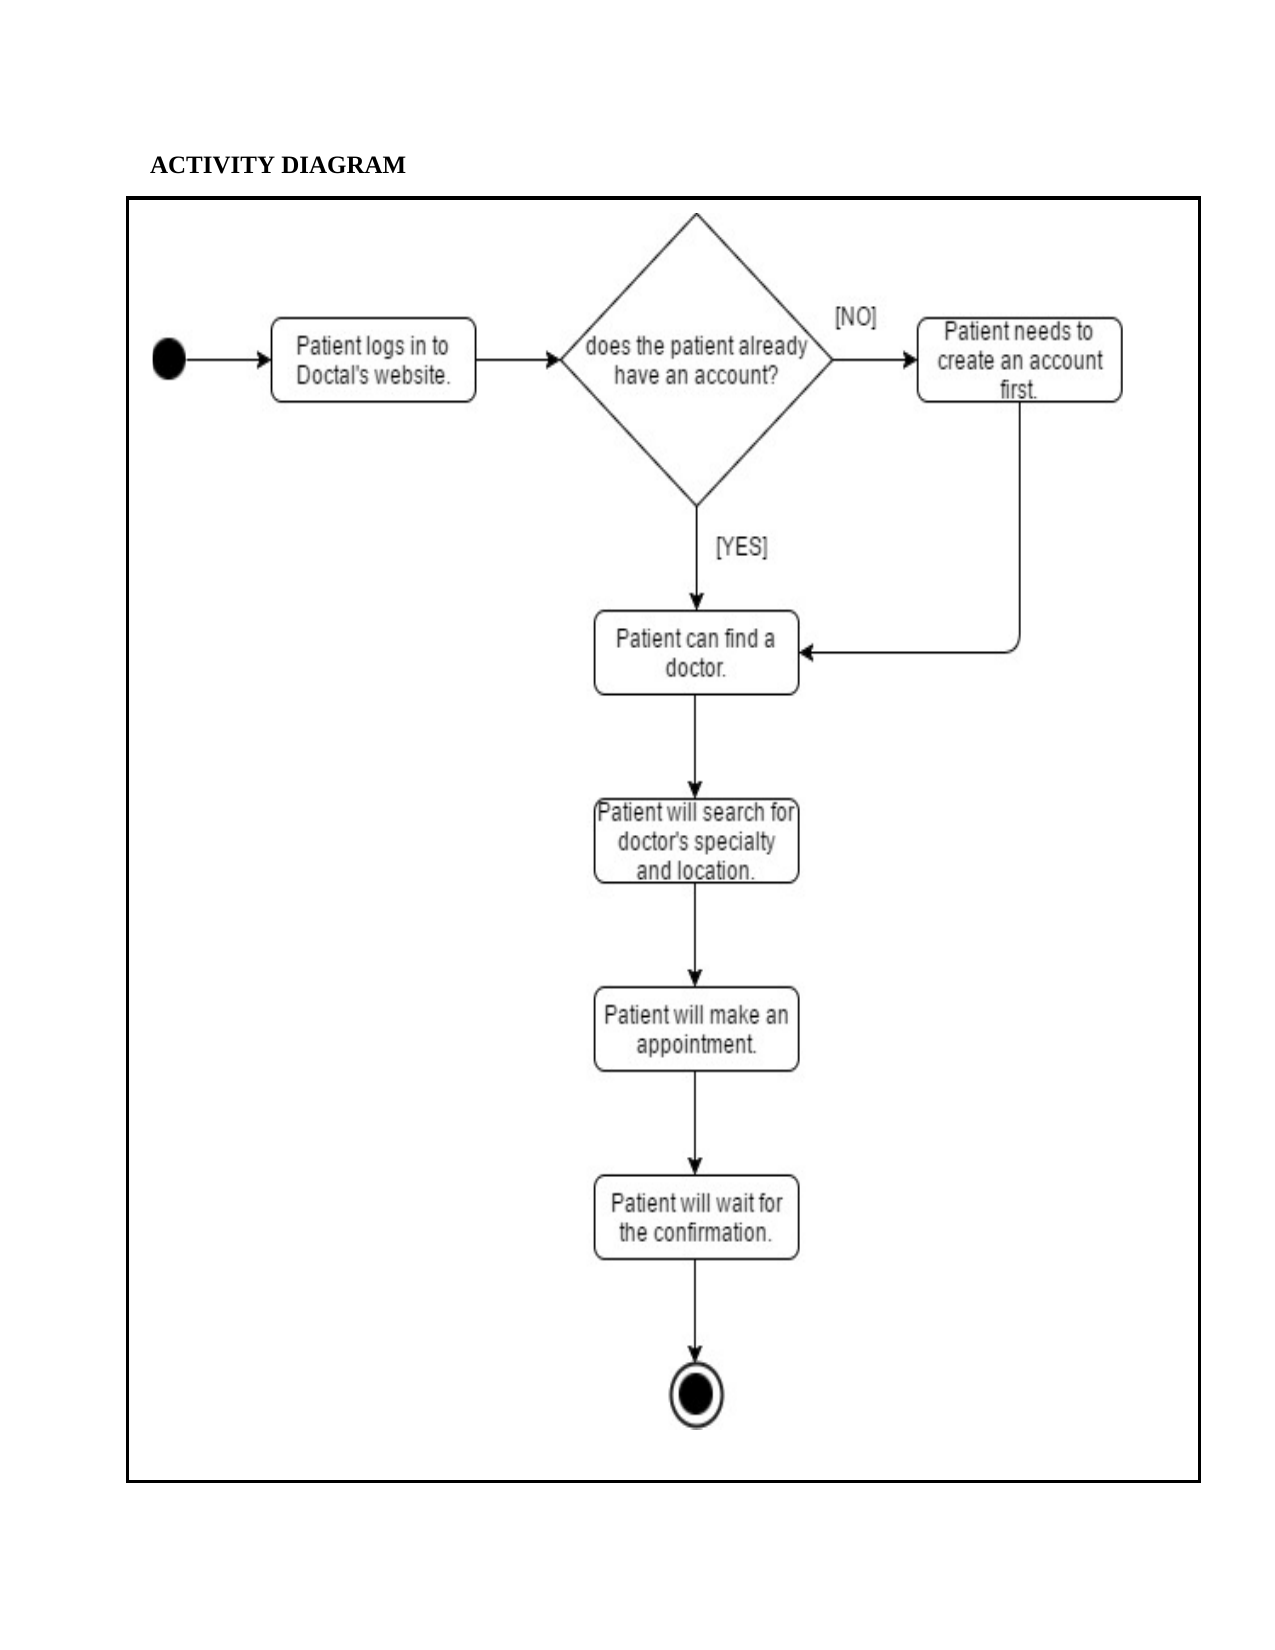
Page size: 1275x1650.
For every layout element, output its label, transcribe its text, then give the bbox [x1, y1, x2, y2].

picture [152, 213, 1123, 1430]
text ACTIVITY DIAGRAM [150, 150, 1125, 179]
